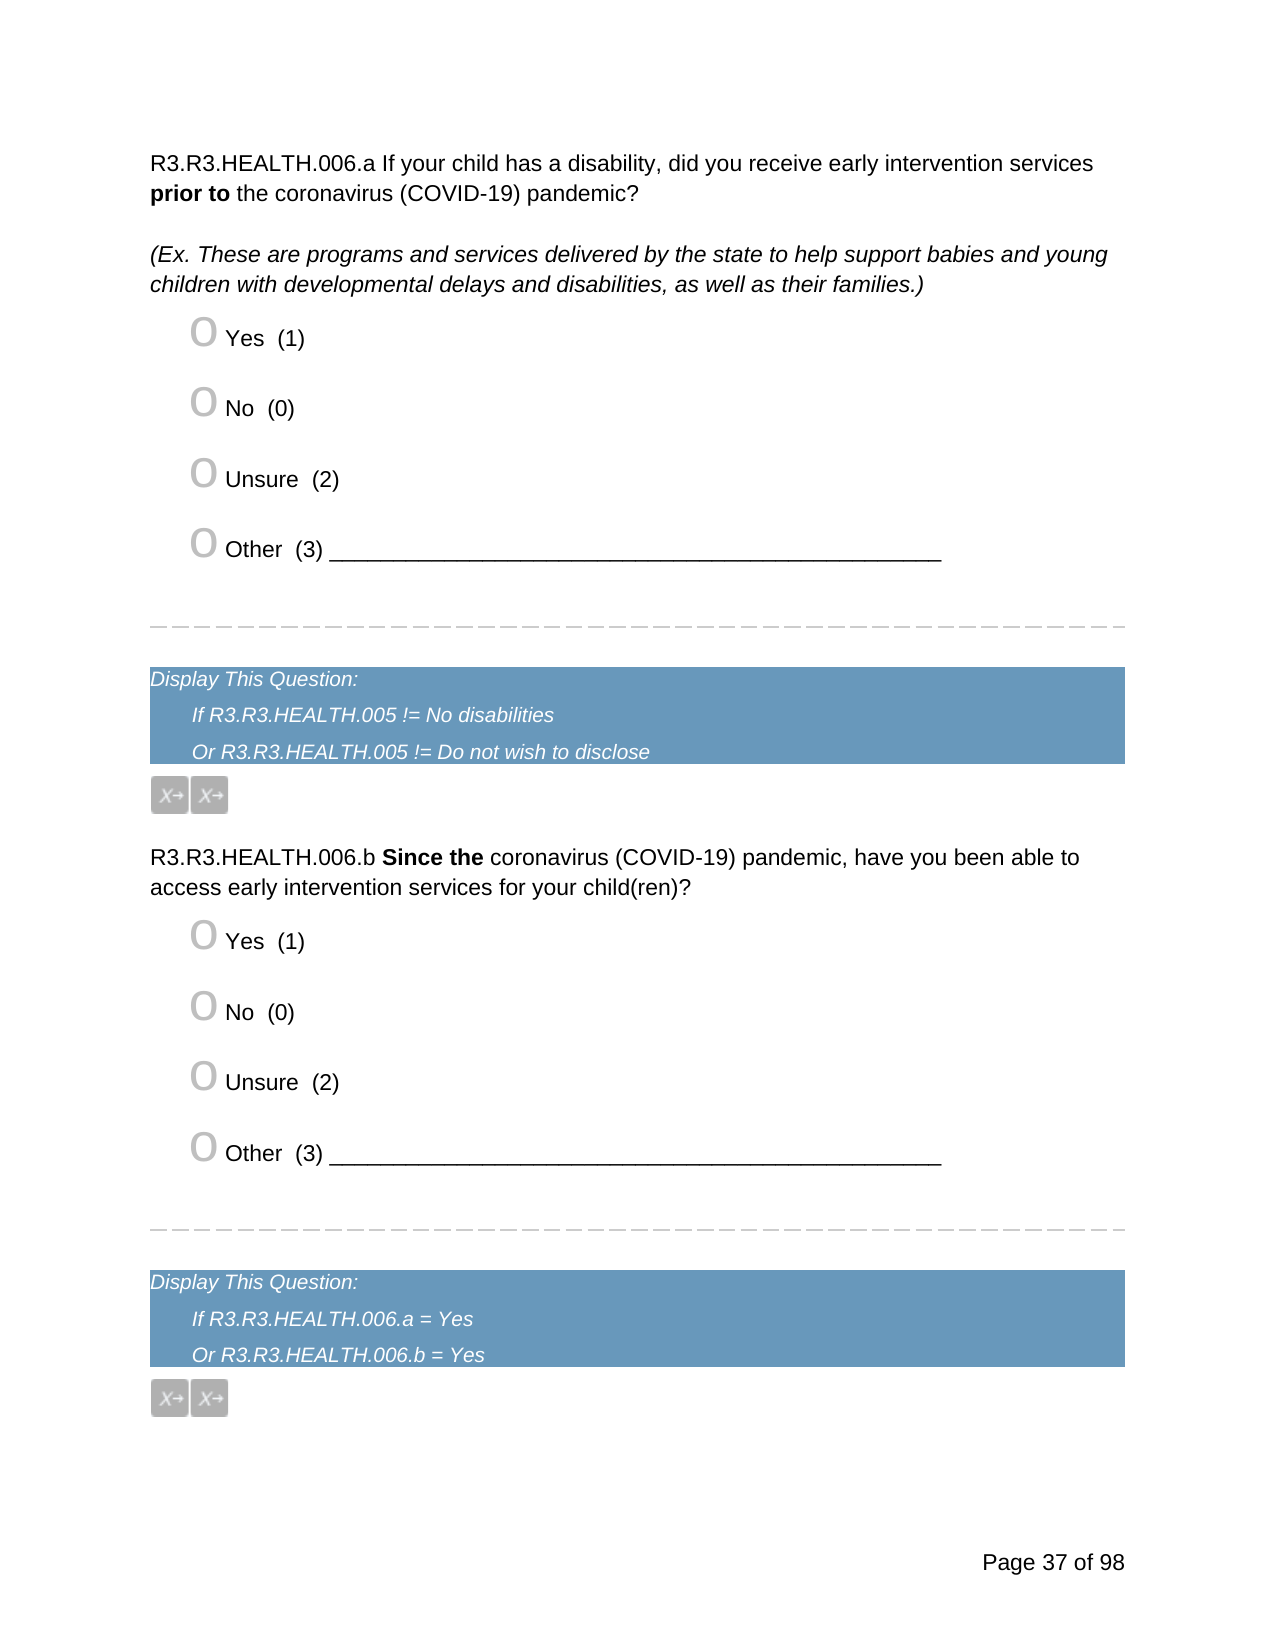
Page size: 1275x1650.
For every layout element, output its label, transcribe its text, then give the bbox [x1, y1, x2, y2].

list No (0) [187, 372, 1125, 433]
list Other (3) ________________________________________________ [187, 1116, 1125, 1177]
picture [151, 1379, 189, 1417]
picture [190, 776, 229, 814]
list Yes (1) [187, 301, 1125, 362]
text If R3.R3.HEALTH.005 != No disabilities [150, 703, 1125, 727]
text Or R3.R3.HEALTH.005 != Do not wish to disclose [150, 740, 1125, 764]
text If R3.R3.HEALTH.006.a = Yes [150, 1306, 1125, 1330]
text Or R3.R3.HEALTH.006.b = Yes [150, 1343, 1125, 1367]
text Display This Question: [150, 1270, 1125, 1294]
list Yes (1) [187, 904, 1125, 966]
text R3.R3.HEALTH.006.a If your child has a disability, did you receive early intervention services prior to the coronavirus (COVID-19) pandemic? (Ex. These are programs and services delivered by the state to help support babies and young children with developmental delays and disabilities, as well as their families.) [150, 150, 1125, 297]
text Display This Question: [150, 667, 1125, 691]
picture [190, 1379, 229, 1417]
text R3.R3.HEALTH.006.b Since the coronavirus (COVID-19) pandemic, have you been able to access early intervention services for your child(ren)? [150, 844, 1125, 900]
list Unsure (2) [187, 442, 1125, 503]
list Other (3) ________________________________________________ [187, 513, 1125, 574]
picture [151, 776, 189, 814]
list No (0) [187, 975, 1125, 1036]
list Unsure (2) [187, 1045, 1125, 1107]
